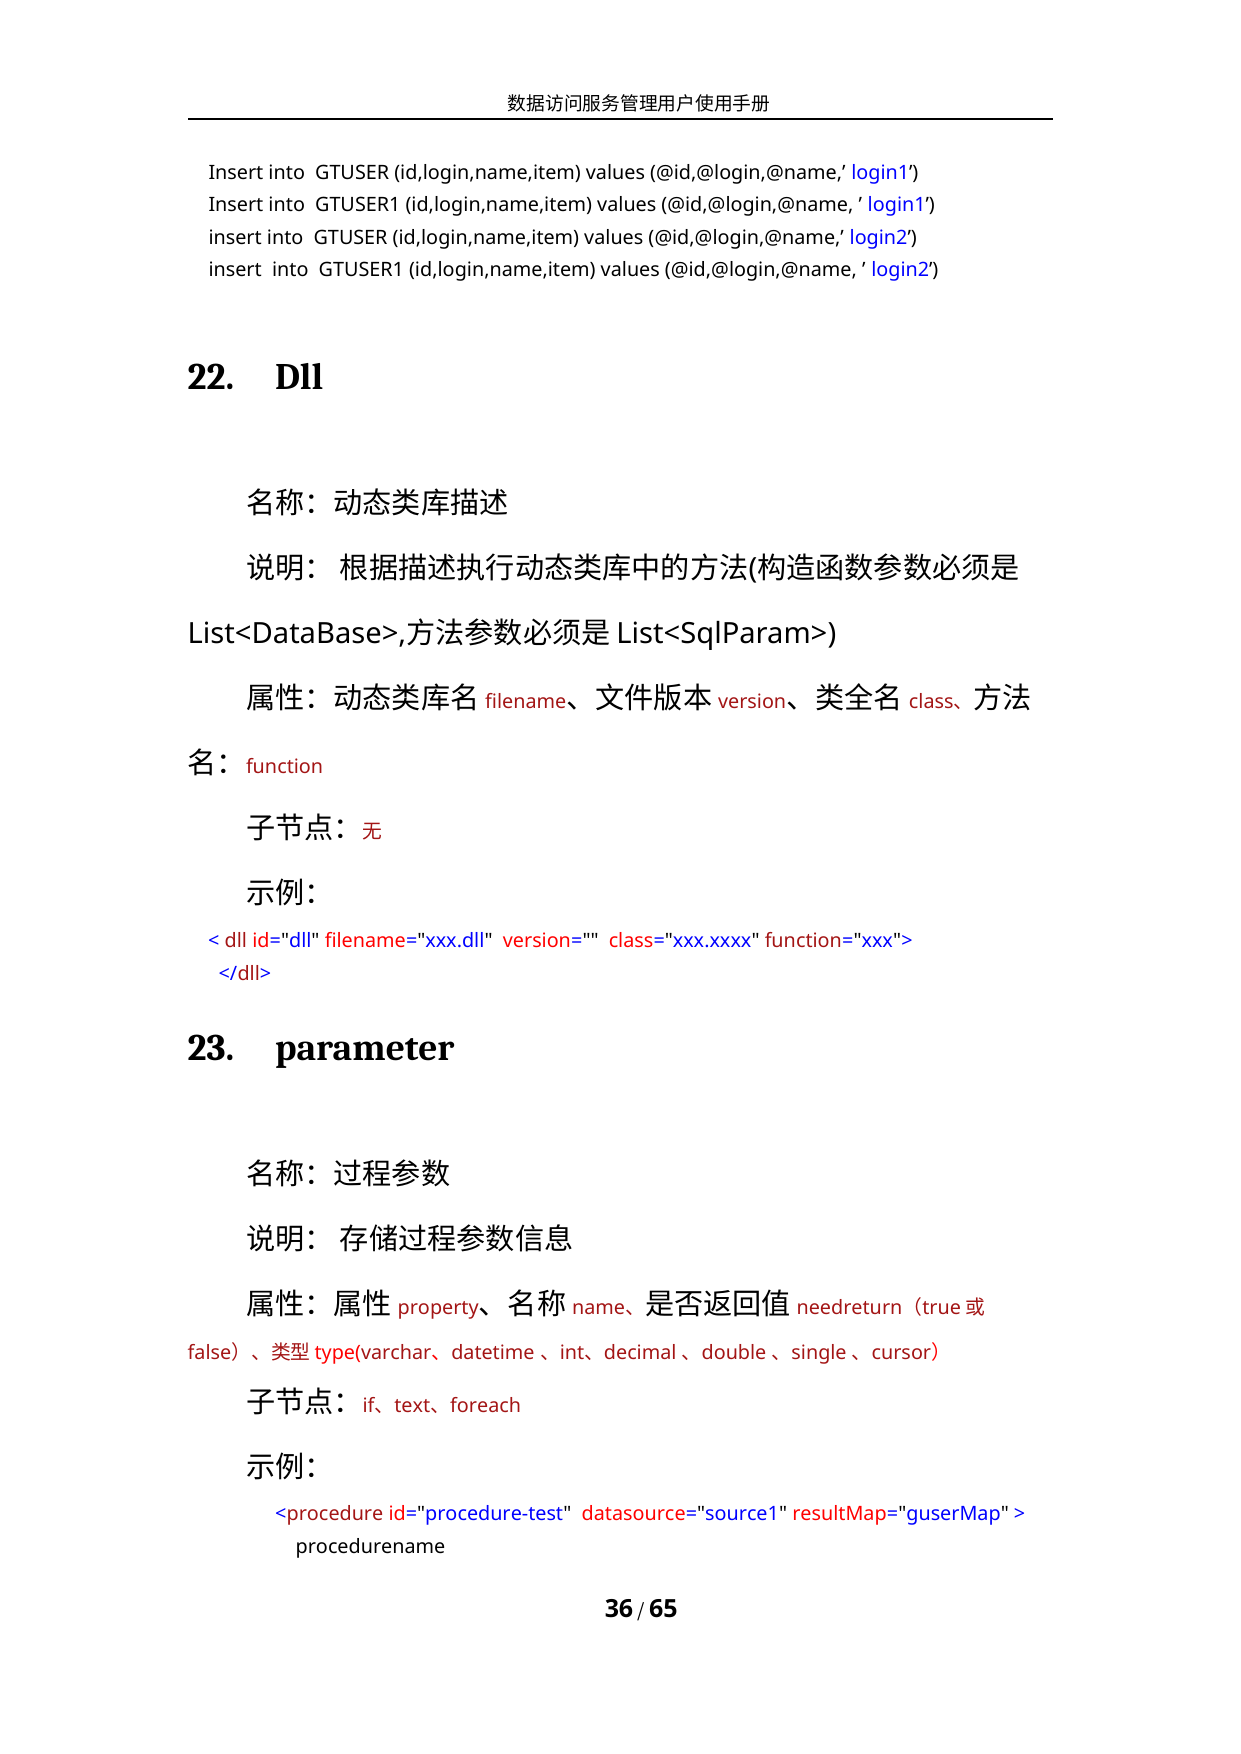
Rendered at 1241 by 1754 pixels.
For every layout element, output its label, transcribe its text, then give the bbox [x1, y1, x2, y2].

text < dll id="dll" filename="xxx.dll" version="" class="xxx.xxxx" function="xxx"> [187, 924, 1053, 956]
text 说明： 根据描述执行动态类库中的方法(构造函数参数必须是List<DataBase>,方法参数必须是List<SqlParam>) [187, 534, 1053, 664]
text </dll> [187, 956, 1053, 989]
subtitle parameter [187, 1016, 1023, 1081]
text 名称：过程参数 [187, 1139, 1053, 1204]
subtitle Dll [187, 345, 1023, 410]
text 子节点：无 [187, 794, 1053, 859]
text 属性：属性property、名称name、是否返回值needreturn（true或false）、类型type(varchar、datetime 、int、decimal 、double 、single 、cursor） [187, 1269, 1053, 1367]
text 名称：动态类库描述 [187, 469, 1053, 534]
text insert into GTUSER (id,login,name,item) values (@id,@login,@name,’ login2’) [187, 221, 1053, 253]
text insert into GTUSER1 (id,login,name,item) values (@id,@login,@name, ’ login2’) [187, 253, 1053, 286]
text 子节点：if、text、foreach [187, 1367, 1053, 1432]
text <procedure id="procedure-test" datasource="source1" resultMap="guserMap" > [275, 1497, 1053, 1529]
text 说明： 存储过程参数信息 [187, 1204, 1053, 1269]
text 示例： [187, 859, 1053, 924]
text Insert into GTUSER (id,login,name,item) values (@id,@login,@name,’ login1’) [187, 156, 1053, 188]
text 属性：动态类库名filename、文件版本version、类全名class、方法名：function [187, 664, 1053, 794]
text procedurename [275, 1529, 1053, 1562]
text 示例： [187, 1432, 1053, 1497]
text Insert into GTUSER1 (id,login,name,item) values (@id,@login,@name, ’ login1’) [187, 188, 1053, 221]
